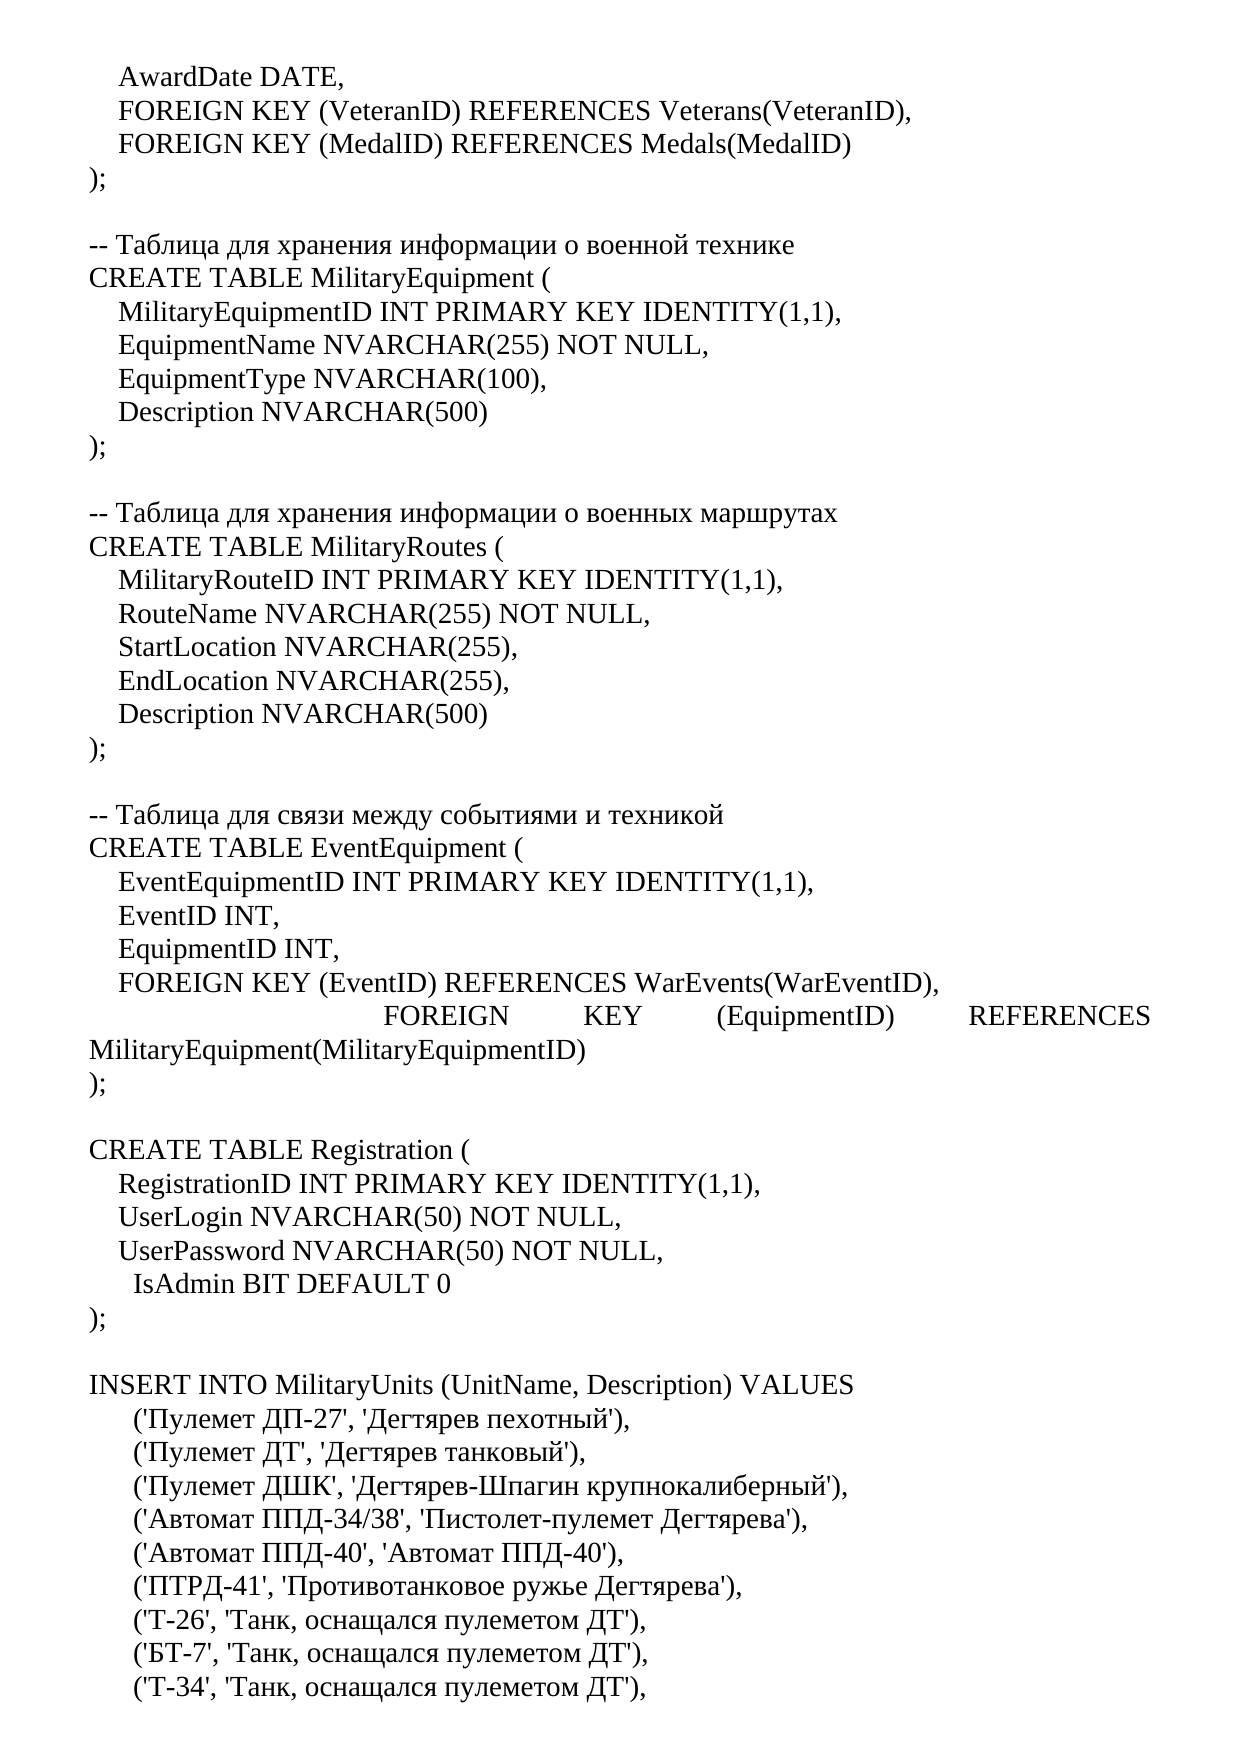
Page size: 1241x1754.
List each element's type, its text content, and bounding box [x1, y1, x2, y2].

text ); [89, 730, 1152, 763]
text ('Т-26', 'Танк, оснащался пулеметом ДТ'), [89, 1602, 1152, 1636]
text FOREIGN KEY (VeteranID) REFERENCES Veterans(VeteranID), [89, 93, 1152, 126]
text ('БТ-7', 'Танк, оснащался пулеметом ДТ'), [89, 1636, 1152, 1669]
text EndLocation NVARCHAR(255), [89, 663, 1152, 696]
text -- Таблица для хранения информации о военных маршрутах [89, 495, 1152, 529]
text EquipmentName NVARCHAR(255) NOT NULL, [89, 327, 1152, 361]
text EventEquipmentID INT PRIMARY KEY IDENTITY(1,1), [89, 864, 1152, 898]
text MilitaryEquipmentID INT PRIMARY KEY IDENTITY(1,1), [89, 294, 1152, 327]
text MilitaryRouteID INT PRIMARY KEY IDENTITY(1,1), [89, 562, 1152, 596]
text EquipmentID INT, [89, 931, 1152, 965]
text StartLocation NVARCHAR(255), [89, 629, 1152, 663]
text ('Пулемет ДП-27', 'Дегтярев пехотный'), [89, 1401, 1152, 1434]
text -- Таблица для хранения информации о военной технике [89, 227, 1152, 260]
text ); [89, 1065, 1152, 1099]
text CREATE TABLE Registration ( [89, 1132, 1152, 1166]
text ('Автомат ППД-40', 'Автомат ППД-40'), [89, 1535, 1152, 1568]
text AwardDate DATE, [89, 59, 1152, 93]
text UserPassword NVARCHAR(50) NOT NULL, [89, 1233, 1152, 1267]
text CREATE TABLE EventEquipment ( [89, 831, 1152, 864]
text CREATE TABLE MilitaryRoutes ( [89, 529, 1152, 562]
text ('Т-34', 'Танк, оснащался пулеметом ДТ'), [89, 1669, 1152, 1703]
text RouteName NVARCHAR(255) NOT NULL, [89, 596, 1152, 629]
text ); [89, 160, 1152, 193]
text ); [89, 428, 1152, 462]
text ('Пулемет ДШК', 'Дегтярев-Шпагин крупнокалиберный'), [89, 1468, 1152, 1501]
text INSERT INTO MilitaryUnits (UnitName, Description) VALUES [89, 1367, 1152, 1401]
text FOREIGN KEY (EquipmentID) REFERENCES MilitaryEquipment(MilitaryEquipmentID) [89, 998, 1152, 1065]
text UserLogin NVARCHAR(50) NOT NULL, [89, 1199, 1152, 1233]
text ('Пулемет ДТ', 'Дегтярев танковый'), [89, 1434, 1152, 1468]
text RegistrationID INT PRIMARY KEY IDENTITY(1,1), [89, 1166, 1152, 1199]
text Description NVARCHAR(500) [89, 394, 1152, 428]
text -- Таблица для связи между событиями и техникой [89, 797, 1152, 831]
text FOREIGN KEY (EventID) REFERENCES WarEvents(WarEventID), [89, 965, 1152, 998]
text EquipmentType NVARCHAR(100), [89, 361, 1152, 394]
text CREATE TABLE MilitaryEquipment ( [89, 260, 1152, 294]
text Description NVARCHAR(500) [89, 696, 1152, 730]
text ('Автомат ППД-34/38', 'Пистолет-пулемет Дегтярева'), [89, 1501, 1152, 1535]
text ); [89, 1300, 1152, 1334]
text ('ПТРД-41', 'Противотанковое ружье Дегтярева'), [89, 1568, 1152, 1602]
text EventID INT, [89, 898, 1152, 931]
text FOREIGN KEY (MedalID) REFERENCES Medals(MedalID) [89, 126, 1152, 160]
text IsAdmin BIT DEFAULT 0 [89, 1267, 1152, 1300]
